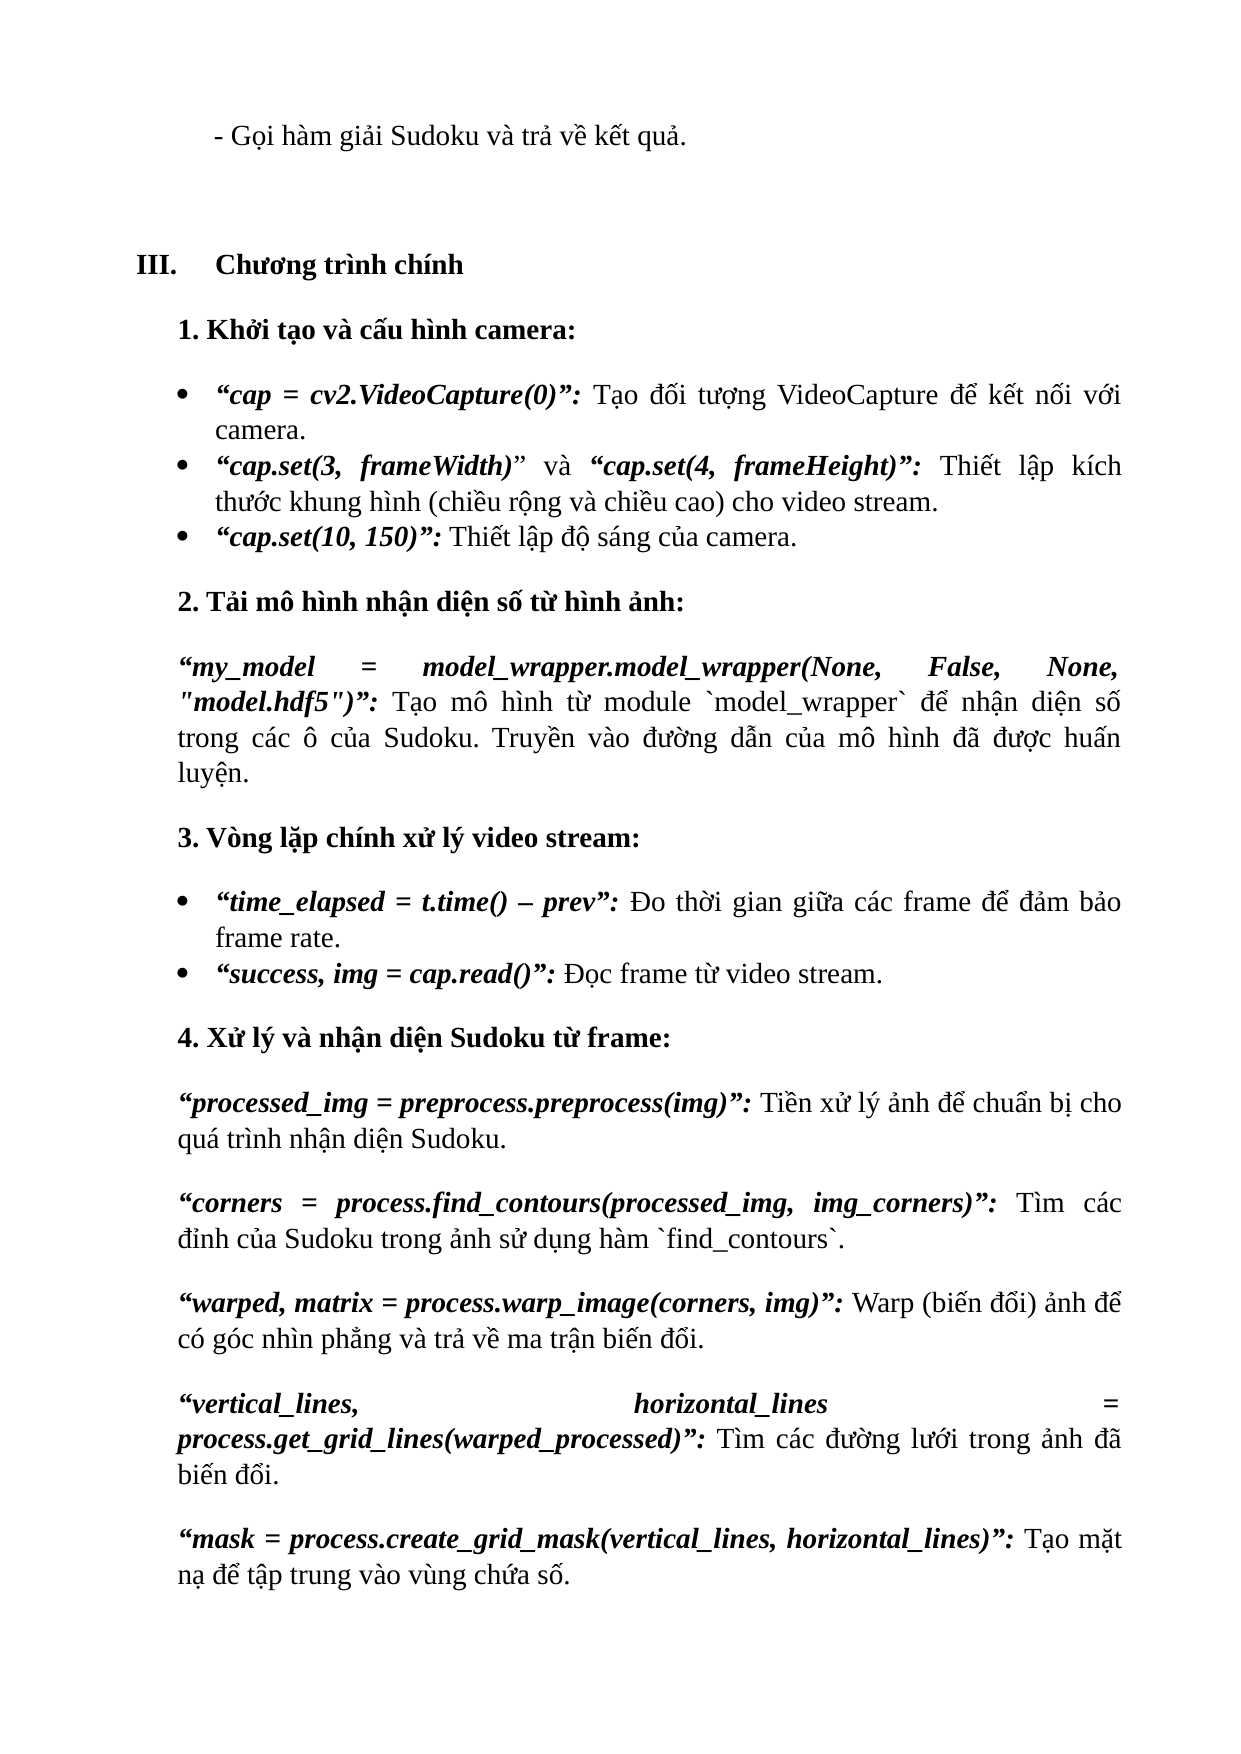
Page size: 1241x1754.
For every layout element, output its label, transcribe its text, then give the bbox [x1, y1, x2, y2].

text “warped, matrix = process.warp_image(corners, img)”: Warp (biến đổi) ảnh để có góc nhìn phẳng và trả về ma trận biến đổi. [177, 1286, 1122, 1355]
text 3. Vòng lặp chính xử lý video stream: [177, 820, 1122, 853]
list “cap = cv2.VideoCapture(0)”: Tạo đối tượng VideoCapture để kết nối với camera. [177, 377, 1122, 446]
text 4. Xử lý và nhận diện Sudoku từ frame: [177, 1021, 1122, 1054]
list “time_elapsed = t.time() – prev”: Đo thời gian giữa các frame để đảm bảo frame rate. [177, 884, 1122, 954]
list “cap.set(3, frameWidth)” và “cap.set(4, frameHeight)”: Thiết lập kích thước khung hình (chiều rộng và chiều cao) cho video stream. [177, 448, 1122, 517]
list Chương trình chính [177, 247, 1122, 281]
text “vertical_lines, horizontal_lines = process.get_grid_lines(warped_processed)”: Tìm các đường lưới trong ảnh đã biến đổi. [177, 1386, 1122, 1490]
list “cap.set(10, 150)”: Thiết lập độ sáng của camera. [177, 519, 1122, 553]
text “corners = process.find_contours(processed_img, img_corners)”: Tìm các đỉnh của Sudoku trong ảnh sử dụng hàm `find_contours`. [177, 1185, 1122, 1254]
text “my_model = model_wrapper.model_wrapper(None, False, None, "model.hdf5")”: Tạo mô hình từ module `model_wrapper` để nhận diện số trong các ô của Sudoku. Truyền vào đường dẫn của mô hình đã được huấn luyện. [177, 649, 1122, 789]
text “mask = process.create_grid_mask(vertical_lines, horizontal_lines)”: Tạo mặt nạ để tập trung vào vùng chứa số. [177, 1522, 1122, 1591]
text - Gọi hàm giải Sudoku và trả về kết quả. [177, 118, 1122, 152]
text 1. Khởi tạo và cấu hình camera: [177, 312, 1122, 346]
text 2. Tải mô hình nhận diện số từ hình ảnh: [177, 584, 1122, 617]
list “success, img = cap.read()”: Đọc frame từ video stream. [177, 956, 1122, 989]
text “processed_img = preprocess.preprocess(img)”: Tiền xử lý ảnh để chuẩn bị cho quá trình nhận diện Sudoku. [177, 1085, 1122, 1154]
